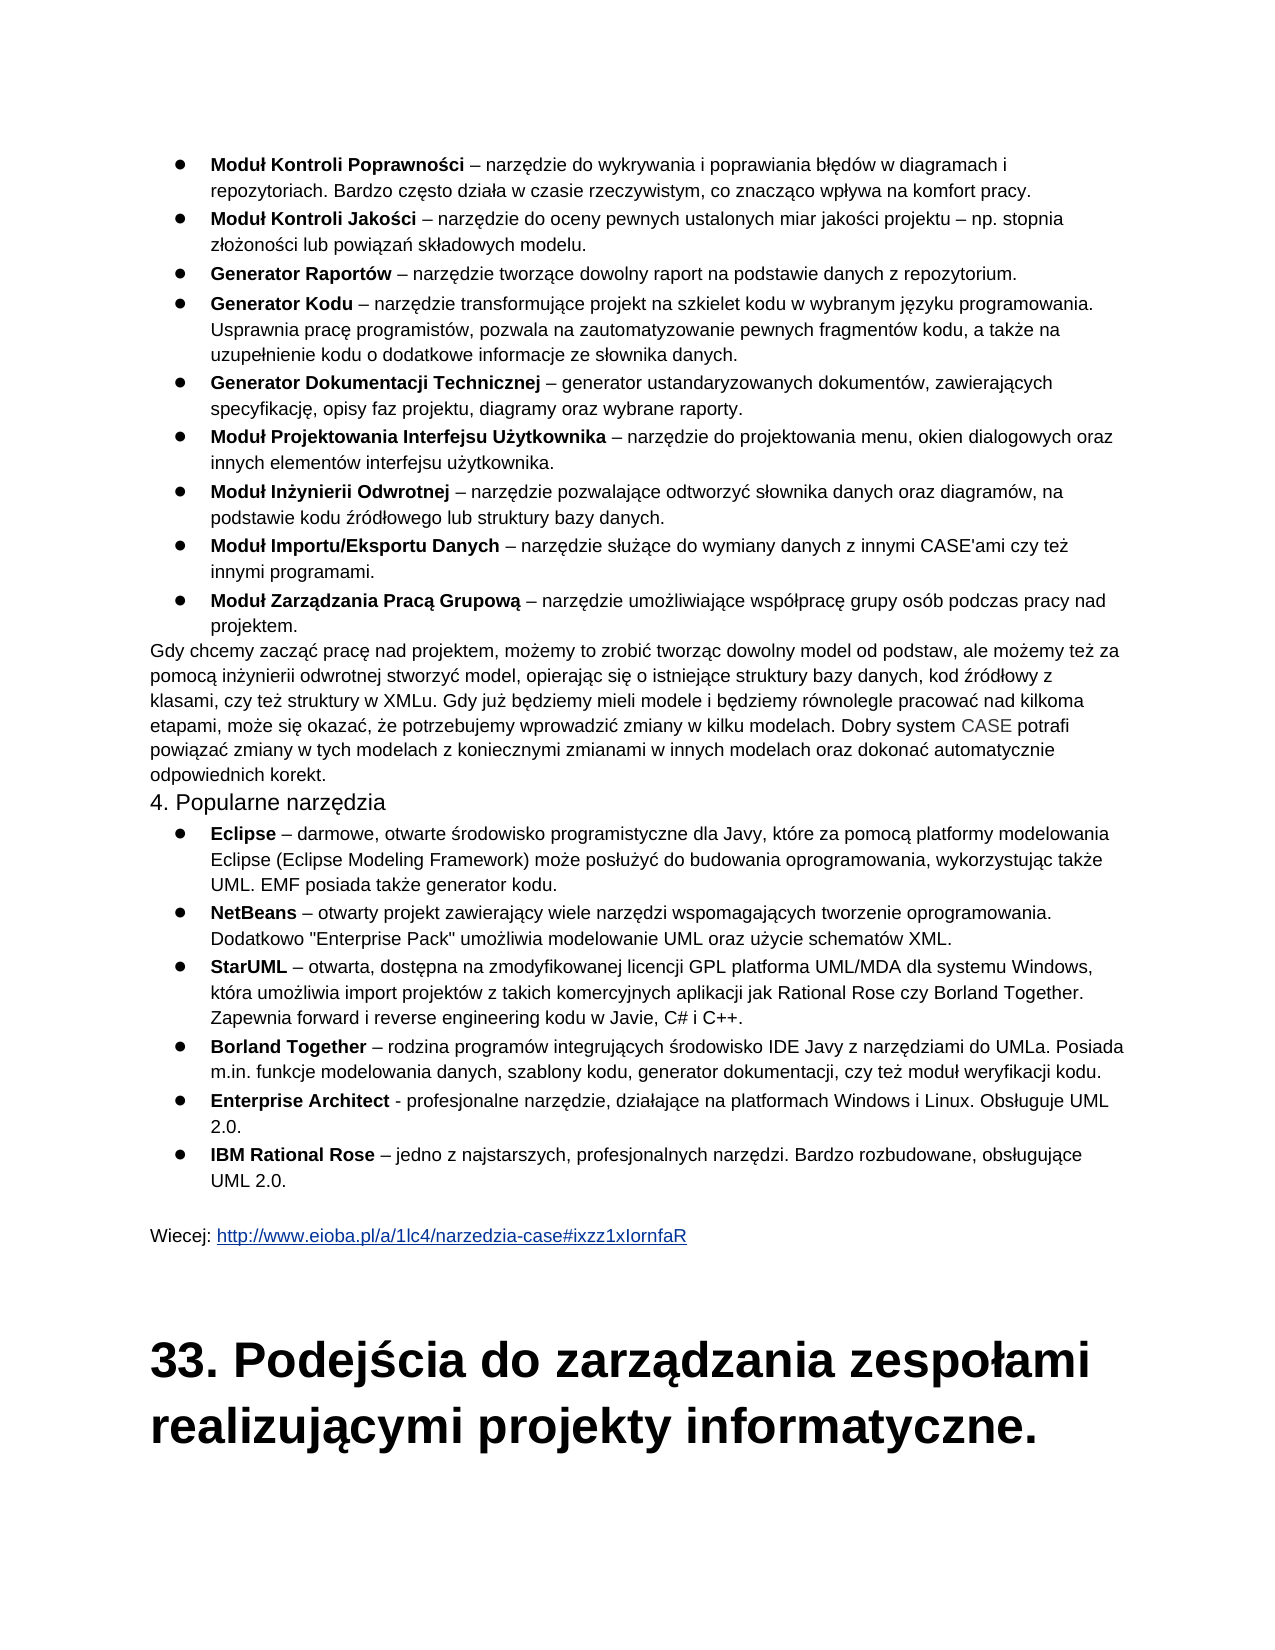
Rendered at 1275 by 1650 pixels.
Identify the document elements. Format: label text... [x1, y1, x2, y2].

text Wiecej: http://www.eioba.pl/a/1lc4/narzedzia-case#ixzz1xIornfaR [150, 1225, 1125, 1247]
list Moduł Kontroli Poprawności – narzędzie do wykrywania i poprawiania błędów w diagramach i repozytoriach. Bardzo często działa w czasie rzeczywistym, co znacząco wpływa na komfort pracy. [173, 150, 1125, 201]
list StarUML – otwarta, dostępna na zmodyfikowanej licencji GPL platforma UML/MDA dla systemu Windows, która umożliwia import projektów z takich komercyjnych aplikacji jak Rational Rose czy Borland Together. Zapewnia forward i reverse engineering kodu w Javie, C# i C++. [173, 952, 1125, 1028]
list Borland Together – rodzina programów integrujących środowisko IDE Javy z narzędziami do UMLa. Posiada m.in. funkcje modelowania danych, szablony kodu, generator dokumentacji, czy też moduł weryfikacji kodu. [173, 1032, 1125, 1083]
list Moduł Inżynierii Odwrotnej – narzędzie pozwalające odtworzyć słownika danych oraz diagramów, na podstawie kodu źródłowego lub struktury bazy danych. [173, 477, 1125, 528]
list Generator Dokumentacji Technicznej – generator ustandaryzowanych dokumentów, zawierających specyfikację, opisy faz projektu, diagramy oraz wybrane raporty. [173, 368, 1125, 419]
list Moduł Zarządzania Pracą Grupową – narzędzie umożliwiające współpracę grupy osób podczas pracy nad projektem. [173, 586, 1125, 637]
list Moduł Kontroli Jakości – narzędzie do oceny pewnych ustalonych miar jakości projektu – np. stopnia złożoności lub powiązań składowych modelu. [173, 204, 1125, 256]
list Enterprise Architect - profesjonalne narzędzie, działające na platformach Windows i Linux. Obsługuje UML 2.0. [173, 1086, 1125, 1137]
list Generator Kodu – narzędzie transformujące projekt na szkielet kodu w wybranym języku programowania. Usprawnia pracę programistów, pozwala na zautomatyzowanie pewnych fragmentów kodu, a także na uzupełnienie kodu o dodatkowe informacje ze słownika danych. [173, 289, 1125, 365]
subtitle 33. Podejścia do zarządzania zespołami realizującymi projekty informatyczne. [150, 1330, 1125, 1453]
list Moduł Importu/Eksportu Danych – narzędzie służące do wymiany danych z innymi CASE'ami czy też innymi programami. [173, 531, 1125, 582]
text 4. Popularne narzędzia [150, 789, 1125, 815]
list Moduł Projektowania Interfejsu Użytkownika – narzędzie do projektowania menu, okien dialogowych oraz innych elementów interfejsu użytkownika. [173, 422, 1125, 474]
list Eclipse – darmowe, otwarte środowisko programistyczne dla Javy, które za pomocą platformy modelowania Eclipse (Eclipse Modeling Framework) może posłużyć do budowania oprogramowania, wykorzystując także UML. EMF posiada także generator kodu. [173, 819, 1125, 895]
list IBM Rational Rose – jedno z najstarszych, profesjonalnych narzędzi. Bardzo rozbudowane, obsługujące UML 2.0. [173, 1140, 1125, 1192]
list Generator Raportów – narzędzie tworzące dowolny raport na podstawie danych z repozytorium. [173, 259, 1125, 285]
text Gdy chcemy zacząć pracę nad projektem, możemy to zrobić tworząc dowolny model od podstaw, ale możemy też za pomocą inżynierii odwrotnej stworzyć model, opierając się o istniejące struktury bazy danych, kod źródłowy z klasami, czy też struktury w XMLu. Gdy już będziemy mieli modele i będziemy równolegle pracować nad kilkoma etapami, może się okazać, że potrzebujemy wprowadzić zmiany w kilku modelach. Dobry system CASE potrafi powiązać zmiany w tych modelach z koniecznymi zmianami w innych modelach oraz dokonać automatycznie odpowiednich korekt. [150, 640, 1125, 786]
list NetBeans – otwarty projekt zawierający wiele narzędzi wspomagających tworzenie oprogramowania. Dodatkowo "Enterprise Pack" umożliwia modelowanie UML oraz użycie schematów XML. [173, 898, 1125, 949]
